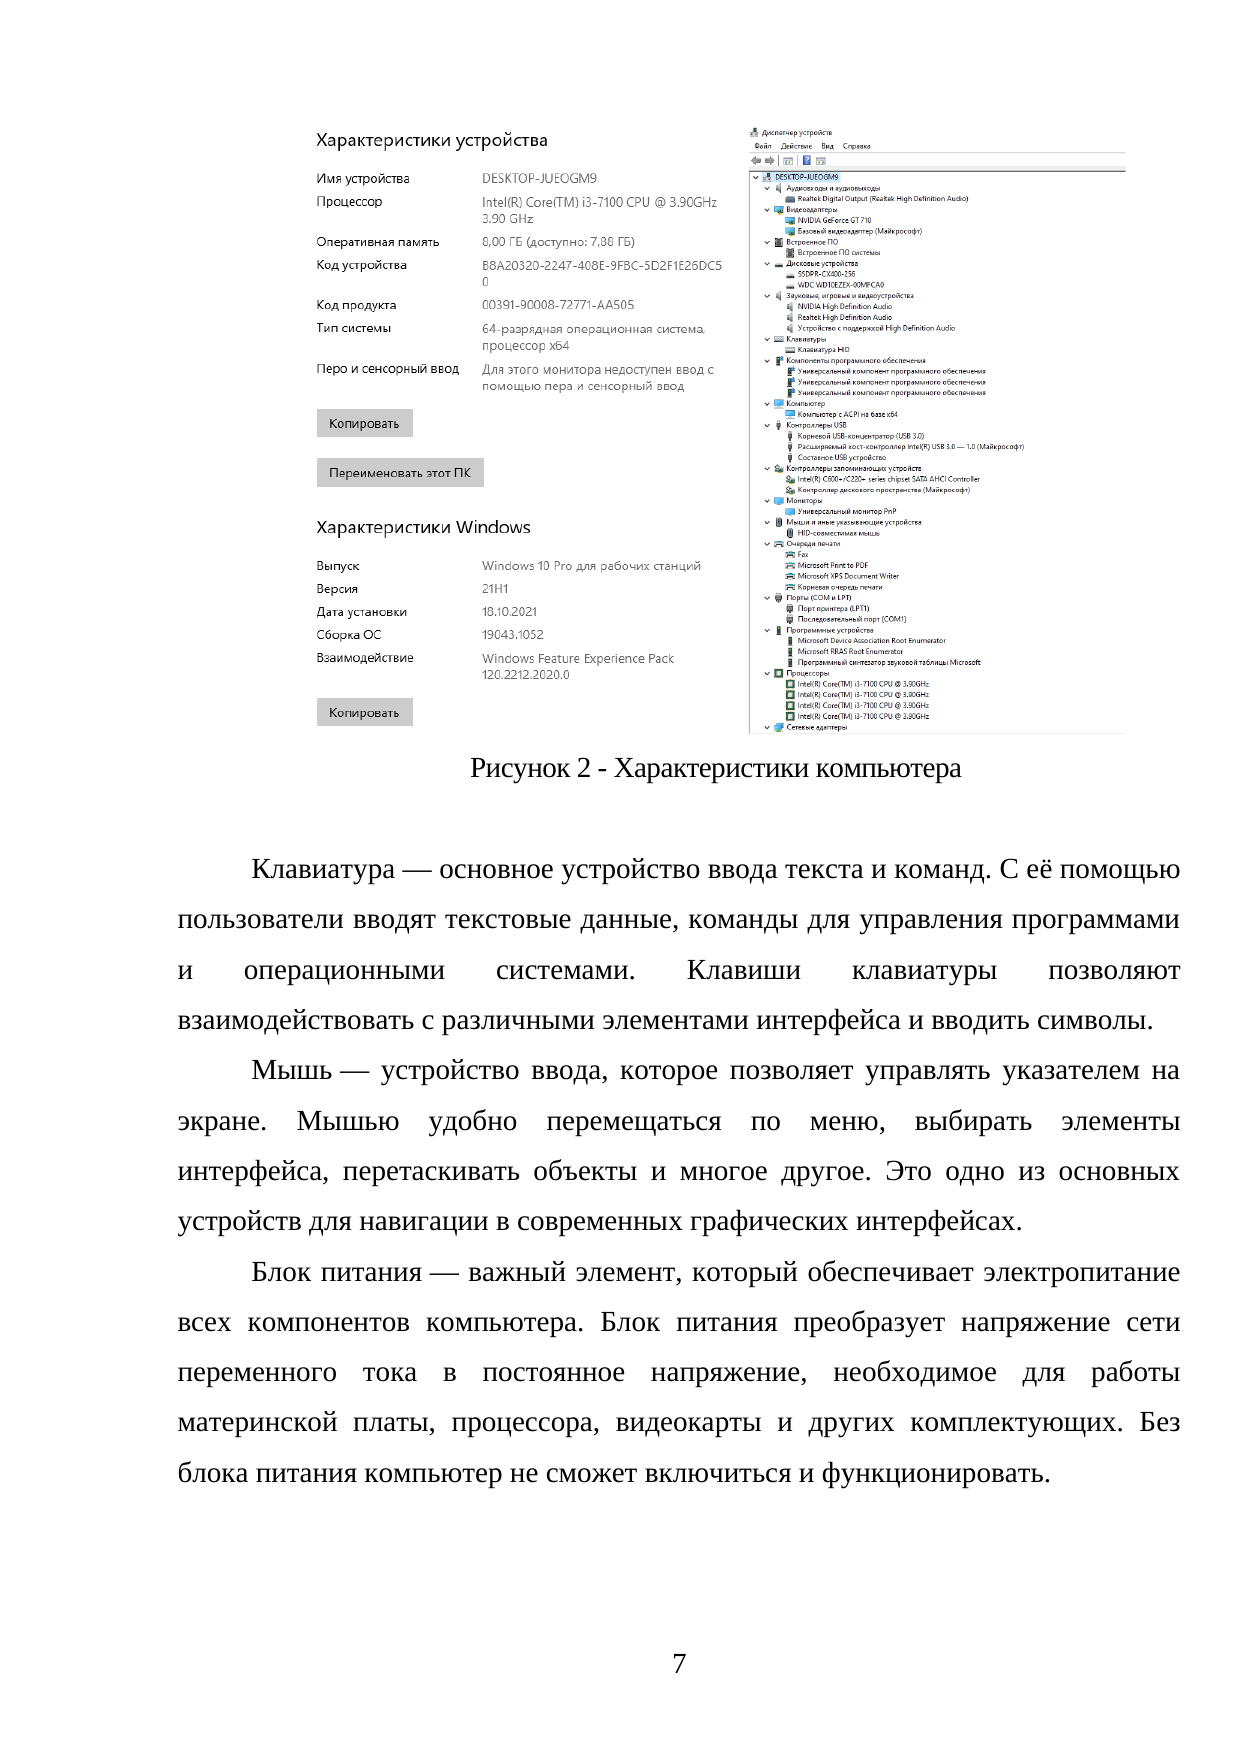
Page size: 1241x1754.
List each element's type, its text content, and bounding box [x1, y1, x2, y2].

text Блок питания — важный элемент, который обеспечивает электропитание всех компонентов компьютера. Блок питания преобразует напряжение сети переменного тока в постоянное напряжение, необходимое для работы материнской платы, процессора, видеокарты и других комплектующих. Без блока питания компьютер не сможет включиться и функционировать. [177, 1254, 1181, 1488]
picture [306, 118, 1126, 734]
text Рисунок 2 - Характеристики компьютера [177, 751, 1181, 784]
text Мышь — устройство ввода, которое позволяет управлять указателем на экране. Мышью удобно перемещаться по меню, выбирать элементы интерфейса, перетаскивать объекты и многое другое. Это одно из основных устройств для навигации в современных графических интерфейсах. [177, 1052, 1181, 1237]
text Клавиатура — основное устройство ввода текста и команд. С её помощью пользователи вводят текстовые данные, команды для управления программами и операционными системами. Клавиши клавиатуры позволяют взаимодействовать с различными элементами интерфейса и вводить символы. [177, 851, 1181, 1036]
